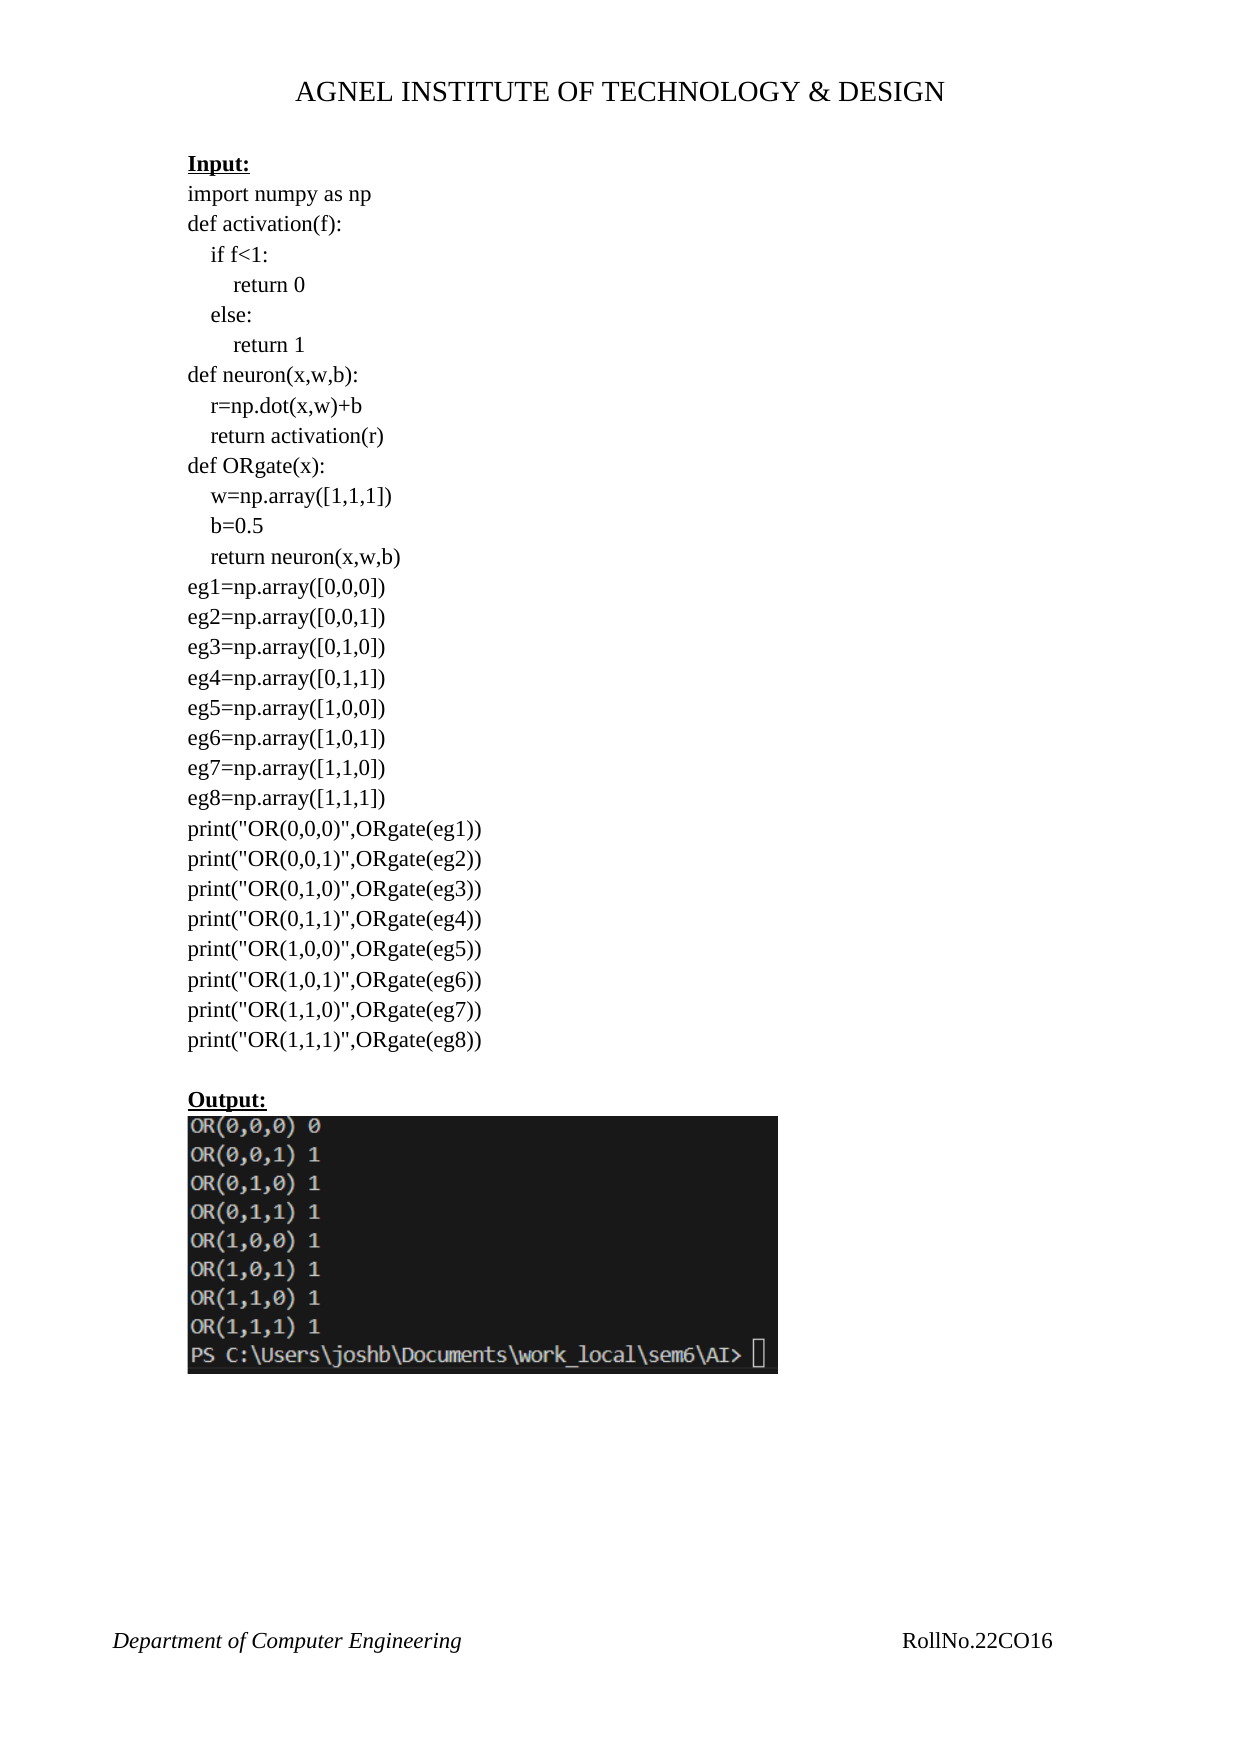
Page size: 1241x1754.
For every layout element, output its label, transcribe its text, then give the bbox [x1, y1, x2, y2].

list eg7=np.array([1,1,0]) [187, 754, 1128, 781]
list print("OR(0,1,0)",ORgate(eg3)) [187, 875, 1128, 901]
list eg8=np.array([1,1,1]) [187, 784, 1128, 811]
picture [187, 1116, 778, 1374]
list return activation(r) [187, 422, 1128, 448]
list import numpy as np [187, 180, 1128, 207]
list print("OR(1,1,1)",ORgate(eg8)) [187, 1026, 1128, 1052]
list Input: [187, 150, 1128, 176]
list print("OR(0,1,1)",ORgate(eg4)) [187, 905, 1128, 932]
list return neuron(x,w,b) [187, 543, 1128, 569]
list else: [187, 301, 1128, 327]
list eg4=np.array([0,1,1]) [187, 663, 1128, 690]
list eg3=np.array([0,1,0]) [187, 633, 1128, 660]
list eg1=np.array([0,0,0]) [187, 573, 1128, 599]
list eg6=np.array([1,0,1]) [187, 724, 1128, 750]
list if f<1: [187, 241, 1128, 267]
list print("OR(0,0,1)",ORgate(eg2)) [187, 845, 1128, 871]
list print("OR(1,0,0)",ORgate(eg5)) [187, 935, 1128, 962]
list return 0 [187, 271, 1128, 297]
list def neuron(x,w,b): [187, 361, 1128, 388]
list b=0.5 [187, 512, 1128, 539]
list Output: [187, 1086, 1128, 1113]
list def ORgate(x): [187, 452, 1128, 478]
list print("OR(1,1,0)",ORgate(eg7)) [187, 996, 1128, 1022]
list print("OR(1,0,1)",ORgate(eg6)) [187, 966, 1128, 992]
list r=np.dot(x,w)+b [187, 392, 1128, 418]
list eg2=np.array([0,0,1]) [187, 603, 1128, 629]
list eg5=np.array([1,0,0]) [187, 694, 1128, 720]
list print("OR(0,0,0)",ORgate(eg1)) [187, 814, 1128, 841]
list def activation(f): [187, 210, 1128, 237]
list return 1 [187, 331, 1128, 358]
list w=np.array([1,1,1]) [187, 482, 1128, 509]
